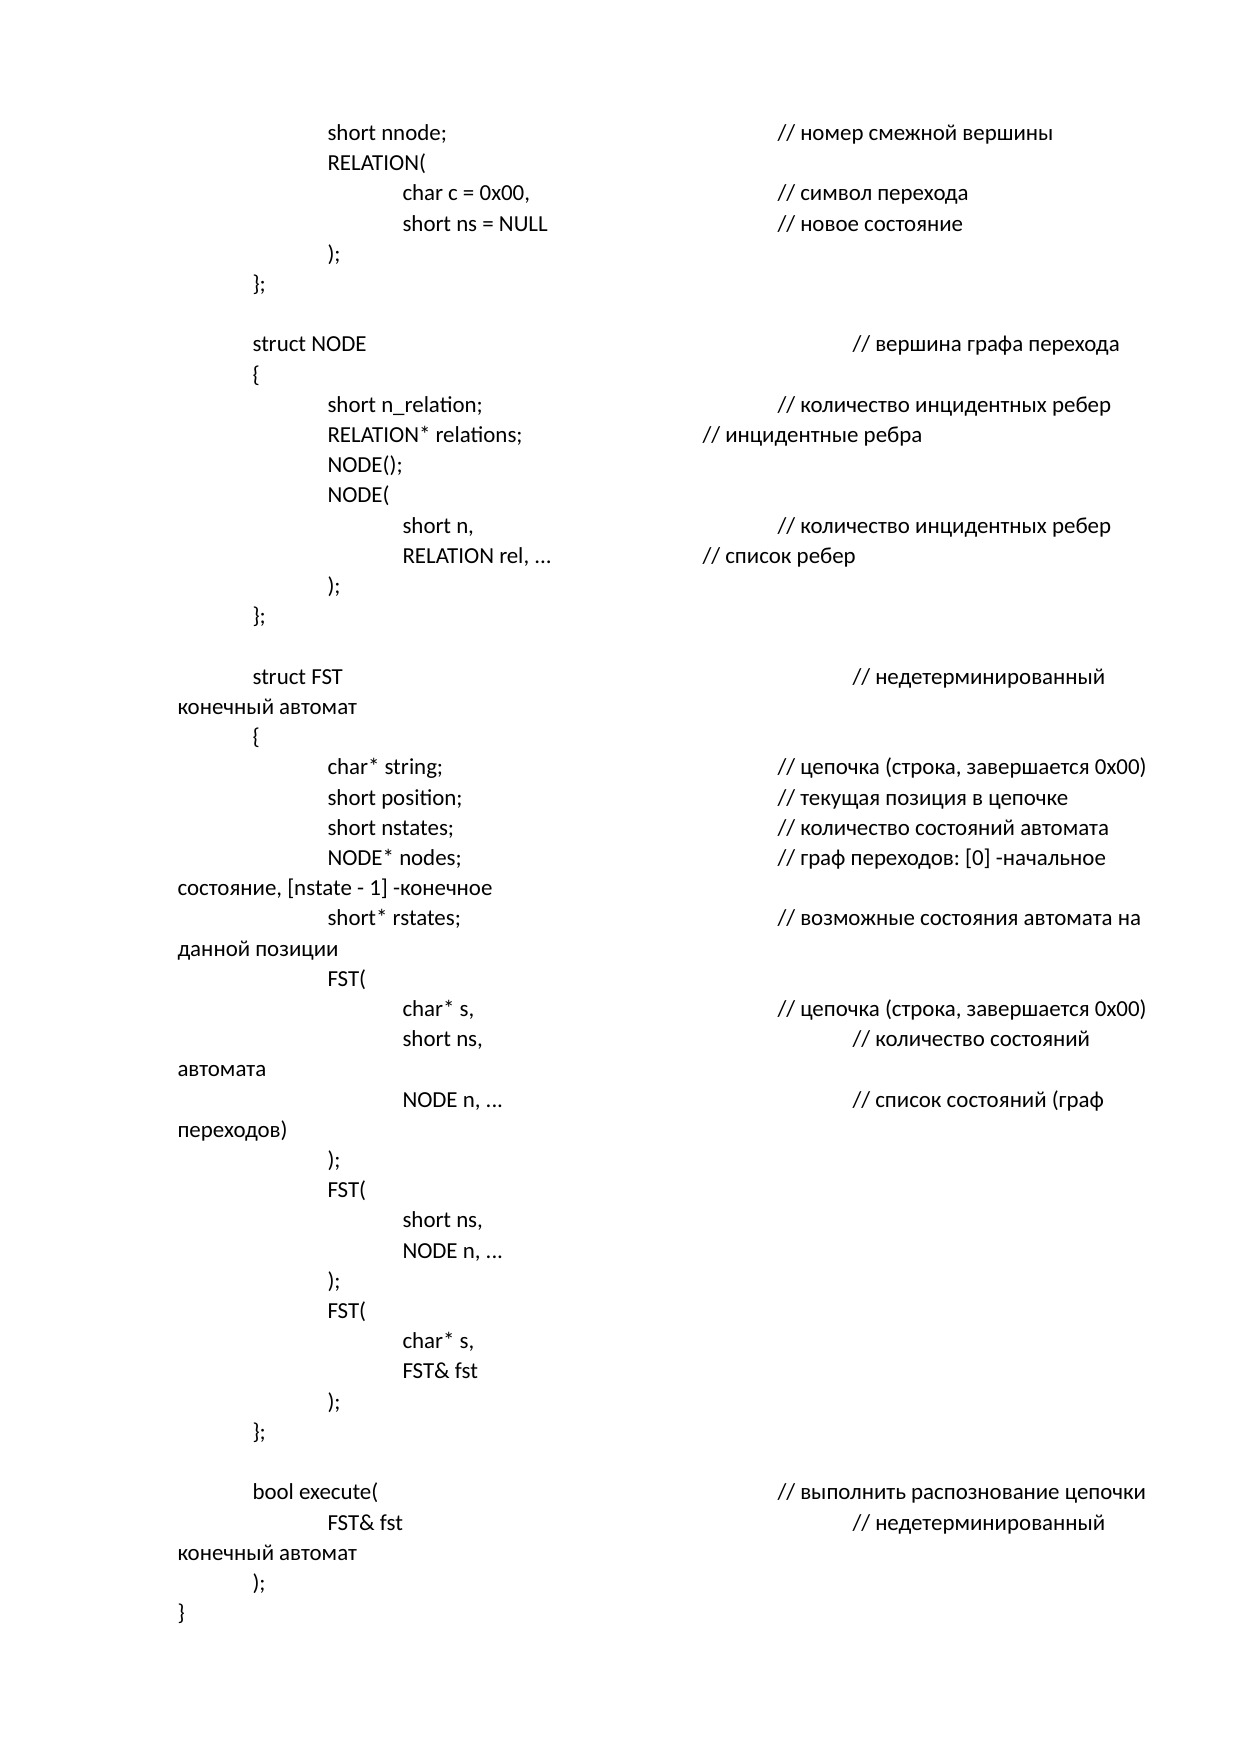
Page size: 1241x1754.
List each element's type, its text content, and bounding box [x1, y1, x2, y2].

text ); [177, 1568, 1152, 1596]
text short nnode; // номер смежной вершины [177, 118, 1152, 146]
text char* string; // цепочка (строка, завершается 0x00) [177, 752, 1152, 781]
text ); [177, 239, 1152, 267]
text FST( [177, 1175, 1152, 1203]
text FST& fst // недетерминированный конечный автомат [177, 1508, 1152, 1566]
text ); [177, 571, 1152, 599]
text short* rstates; // возможные состояния автомата на данной позиции [177, 903, 1152, 962]
text short ns, [177, 1206, 1152, 1234]
text }; [177, 269, 1152, 297]
text short n, // количество инцидентных ребер [177, 511, 1152, 539]
text struct FST // недетерминированный конечный автомат [177, 662, 1152, 720]
text RELATION* relations; // инцидентные ребра [177, 420, 1152, 448]
text short n_relation; // количество инцидентных ребер [177, 390, 1152, 418]
text ); [177, 1266, 1152, 1294]
text NODE n, ... // список состояний (граф переходов) [177, 1085, 1152, 1143]
text RELATION rel, ... // список ребер [177, 541, 1152, 569]
text short ns = NULL // новое состояние [177, 209, 1152, 237]
text bool execute( // выполнить распознование цепочки [177, 1477, 1152, 1506]
text ); [177, 1145, 1152, 1173]
text char* s, // цепочка (строка, завершается 0x00) [177, 994, 1152, 1022]
text NODE* nodes; // граф переходов: [0] -начальное состояние, [nstate - 1] -конечное [177, 843, 1152, 901]
text short position; // текущая позиция в цепочке [177, 783, 1152, 811]
text FST( [177, 1296, 1152, 1324]
text NODE n, ... [177, 1236, 1152, 1264]
text struct NODE // вершина графа перехода [177, 329, 1152, 358]
text char c = 0x00, // символ перехода [177, 178, 1152, 207]
text }; [177, 1417, 1152, 1445]
text RELATION( [177, 148, 1152, 176]
text } [177, 1598, 1152, 1626]
text FST( [177, 964, 1152, 992]
text short ns, // количество состояний автомата [177, 1024, 1152, 1083]
text char* s, [177, 1326, 1152, 1354]
text NODE(); [177, 450, 1152, 478]
text short nstates; // количество состояний автомата [177, 813, 1152, 841]
text { [177, 360, 1152, 388]
text NODE( [177, 481, 1152, 509]
text { [177, 722, 1152, 750]
text FST& fst [177, 1357, 1152, 1385]
text ); [177, 1387, 1152, 1415]
text }; [177, 601, 1152, 629]
